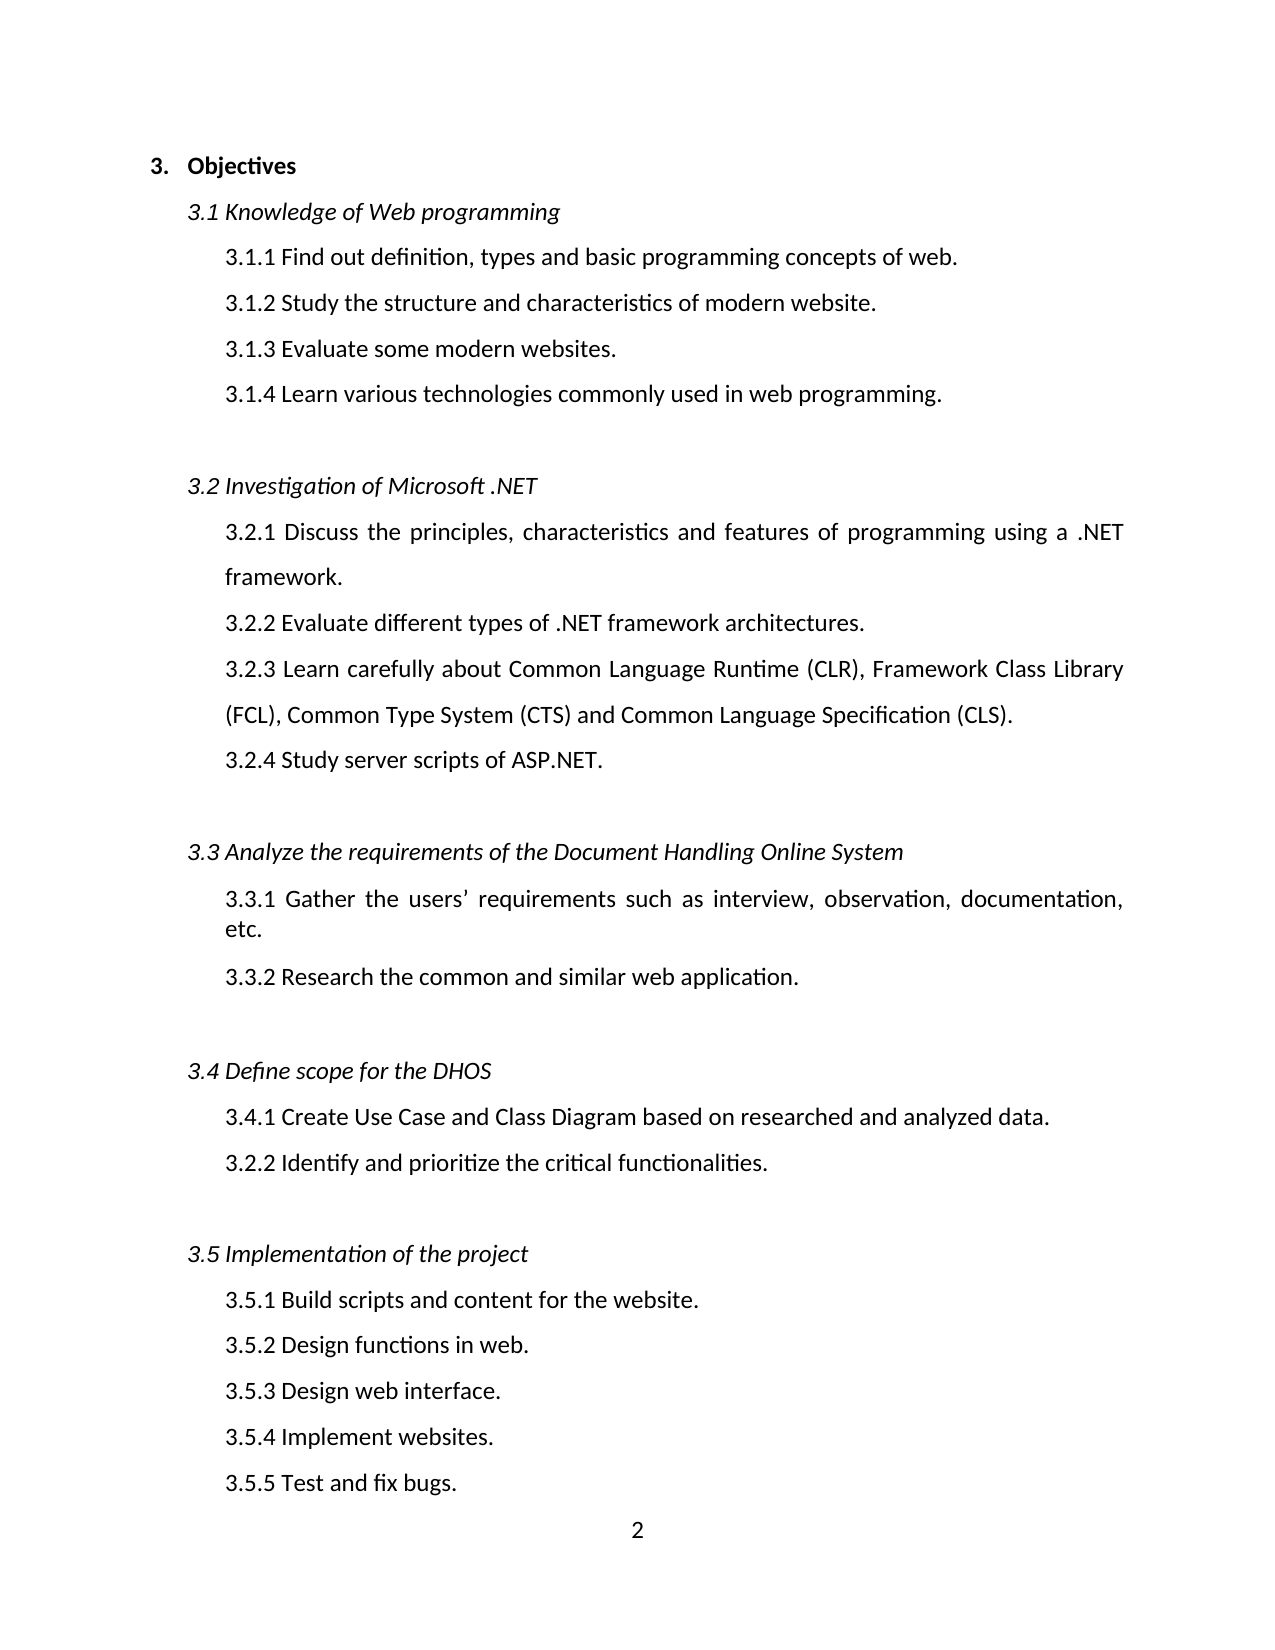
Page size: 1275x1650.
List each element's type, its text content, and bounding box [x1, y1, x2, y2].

list 3.2.1 Discuss the principles, characteristics and features of programming using a .NET framework. [225, 516, 1125, 592]
list 3.5.2 Design functions in web. [225, 1329, 1125, 1360]
list 3.2.2 Evaluate different types of .NET framework architectures. [225, 607, 1125, 638]
list Analyze the requirements of the Document Handling Online System [187, 836, 1125, 866]
list 3.4.1 Create Use Case and Class Diagram based on researched and analyzed data. [225, 1101, 1125, 1131]
list Objectives [150, 150, 1125, 181]
list 3.2.2 Identify and prioritize the critical functionalities. [225, 1147, 1125, 1177]
list 3.5.3 Design web interface. [225, 1375, 1125, 1406]
list 3.1.4 Learn various technologies commonly used in web programming. [225, 379, 1125, 409]
list 3.1.3 Evaluate some modern websites. [225, 333, 1125, 363]
list 3.1.1 Find out definition, types and basic programming concepts of web. [225, 241, 1125, 272]
list Investigation of Microsoft .NET [187, 470, 1125, 501]
list Implementation of the project [187, 1238, 1125, 1269]
list Knowledge of Web programming [187, 196, 1125, 226]
list Define scope for the DHOS [187, 1055, 1125, 1086]
list 3.5.4 Implement websites. [225, 1421, 1125, 1452]
list 3.5.5 Test and fix bugs. [225, 1467, 1125, 1497]
list 3.2.3 Learn carefully about Common Language Runtime (CLR), Framework Class Library (FCL), Common Type System (CTS) and Common Language Specification (CLS). [225, 653, 1125, 729]
list 3.1.2 Study the structure and characteristics of modern website. [225, 287, 1125, 318]
list 3.5.1 Build scripts and content for the website. [225, 1284, 1125, 1314]
list 3.2.4 Study server scripts of ASP.NET. [225, 744, 1125, 775]
text 3.3.1 Gather the users’ requirements such as interview, observation, documentation, etc. [225, 883, 1125, 944]
text 3.3.2 Research the common and similar web application. [225, 961, 1125, 991]
